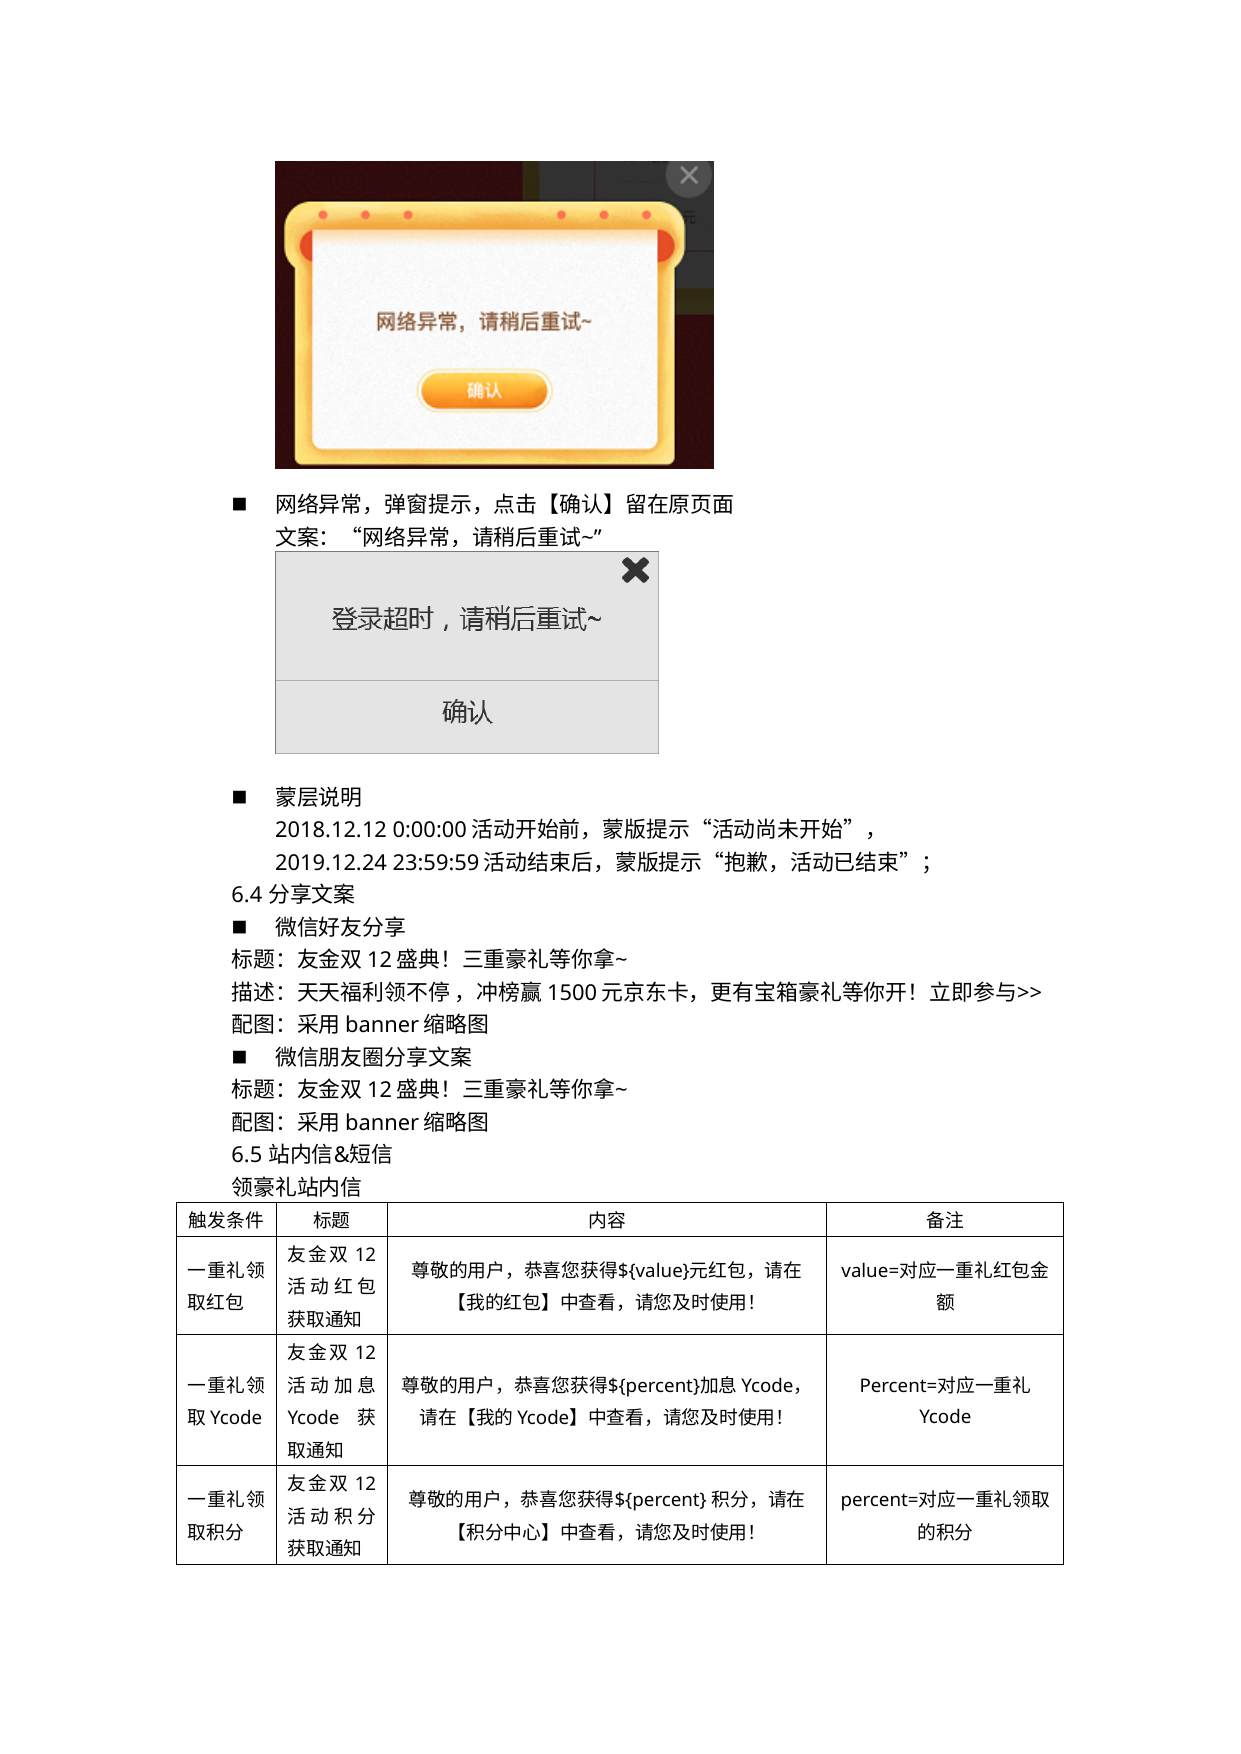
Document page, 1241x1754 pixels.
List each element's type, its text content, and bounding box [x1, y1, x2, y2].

table_header 触发条件 [177, 1203, 276, 1236]
table_cell 友金双12活动积分获取通知 [277, 1466, 387, 1564]
text 配图：采用banner缩略图 [187, 1007, 1053, 1039]
table_header 备注 [827, 1203, 1063, 1236]
list 网络异常，弹窗提示，点击【确认】留在原页面 [231, 487, 1053, 519]
text 文案：“网络异常，请稍后重试~” [275, 519, 1053, 552]
table_cell 一重礼领取积分 [177, 1466, 276, 1564]
list 微信好友分享 [231, 909, 1053, 942]
text 2018.12.12 0:00:00活动开始前，蒙版提示“活动尚未开始”， [187, 812, 1053, 844]
picture [275, 161, 714, 469]
table_cell 一重礼领取Ycode [177, 1335, 276, 1465]
text 标题：友金双12盛典！三重豪礼等你拿~ [187, 942, 1053, 974]
table_cell 尊敬的用户，恭喜您获得${percent}加息Ycode，请在【我的Ycode】中查看，请您及时使用！ [388, 1335, 826, 1465]
text 描述：天天福利领不停 ，冲榜赢1500元京东卡，更有宝箱豪礼等你开！立即参与>> [187, 974, 1053, 1007]
text 领豪礼站内信 [187, 1169, 1053, 1202]
table_cell 友金双12活动加息Ycode获取通知 [277, 1335, 387, 1465]
picture [275, 551, 659, 754]
text 配图：采用banner缩略图 [187, 1104, 1053, 1137]
table_cell value=对应一重礼红包金额 [827, 1237, 1063, 1334]
text 6.4 分享文案 [187, 877, 1053, 909]
list 蒙层说明 [231, 779, 1053, 812]
list 微信朋友圈分享文案 [231, 1039, 1053, 1072]
table_cell 尊敬的用户，恭喜您获得${percent} 积分，请在【积分中心】中查看，请您及时使用！ [388, 1466, 826, 1564]
text 6.5 站内信&短信 [187, 1137, 1053, 1169]
table_cell 友金双12活动红包获取通知 [277, 1237, 387, 1334]
text 标题：友金双12盛典！三重豪礼等你拿~ [187, 1072, 1053, 1104]
table_cell percent=对应一重礼领取的积分 [827, 1466, 1063, 1564]
table_header 内容 [388, 1203, 826, 1236]
table_cell 尊敬的用户，恭喜您获得${value}元红包，请在【我的红包】中查看，请您及时使用！ [388, 1237, 826, 1334]
table_cell 一重礼领取红包 [177, 1237, 276, 1334]
table_header 标题 [277, 1203, 387, 1236]
text 2019.12.24 23:59:59活动结束后，蒙版提示“抱歉，活动已结束”； [275, 844, 1053, 877]
table_cell Percent=对应一重礼Ycode [827, 1335, 1063, 1465]
